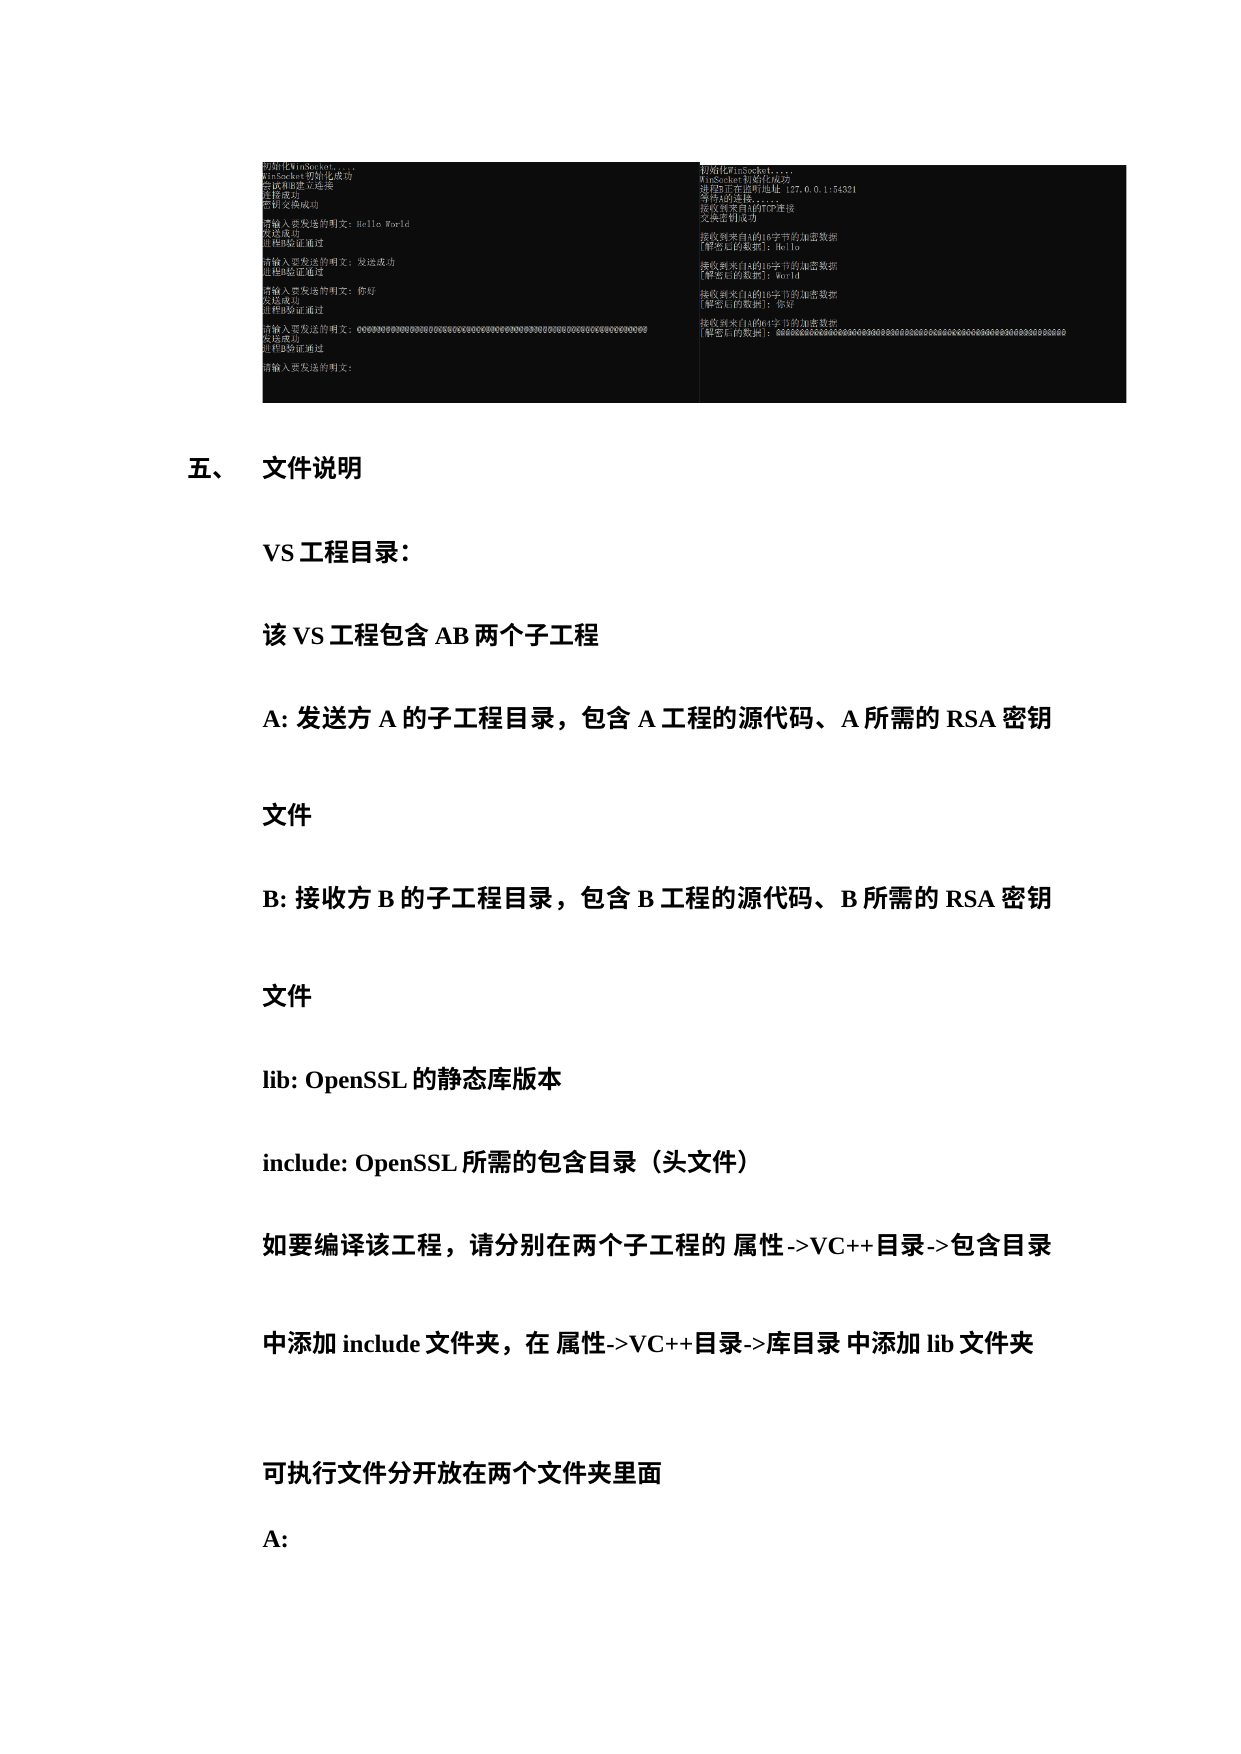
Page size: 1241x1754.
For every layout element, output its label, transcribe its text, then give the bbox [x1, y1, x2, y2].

text B: 接收方B的子工程目录，包含B工程的源代码、B所需的RSA密钥文件 [262, 864, 1053, 1027]
picture [262, 162, 1127, 403]
text A: 发送方A的子工程目录，包含A工程的源代码、A所需的RSA密钥文件 [262, 684, 1053, 846]
text include: OpenSSL所需的包含目录（头文件） [262, 1128, 1053, 1193]
list 文件说明 [187, 434, 1053, 499]
text lib: OpenSSL的静态库版本 [262, 1045, 1053, 1110]
text A: [262, 1522, 1053, 1554]
text VS工程目录： [262, 518, 1053, 583]
text 该VS工程包含AB两个子工程 [262, 601, 1053, 666]
text 可执行文件分开放在两个文件夹里面 [262, 1439, 1053, 1504]
text 如要编译该工程，请分别在两个子工程的 属性->VC++目录->包含目录中添加include文件夹，在 属性->VC++目录->库目录 中添加lib文件夹 [262, 1211, 1053, 1374]
